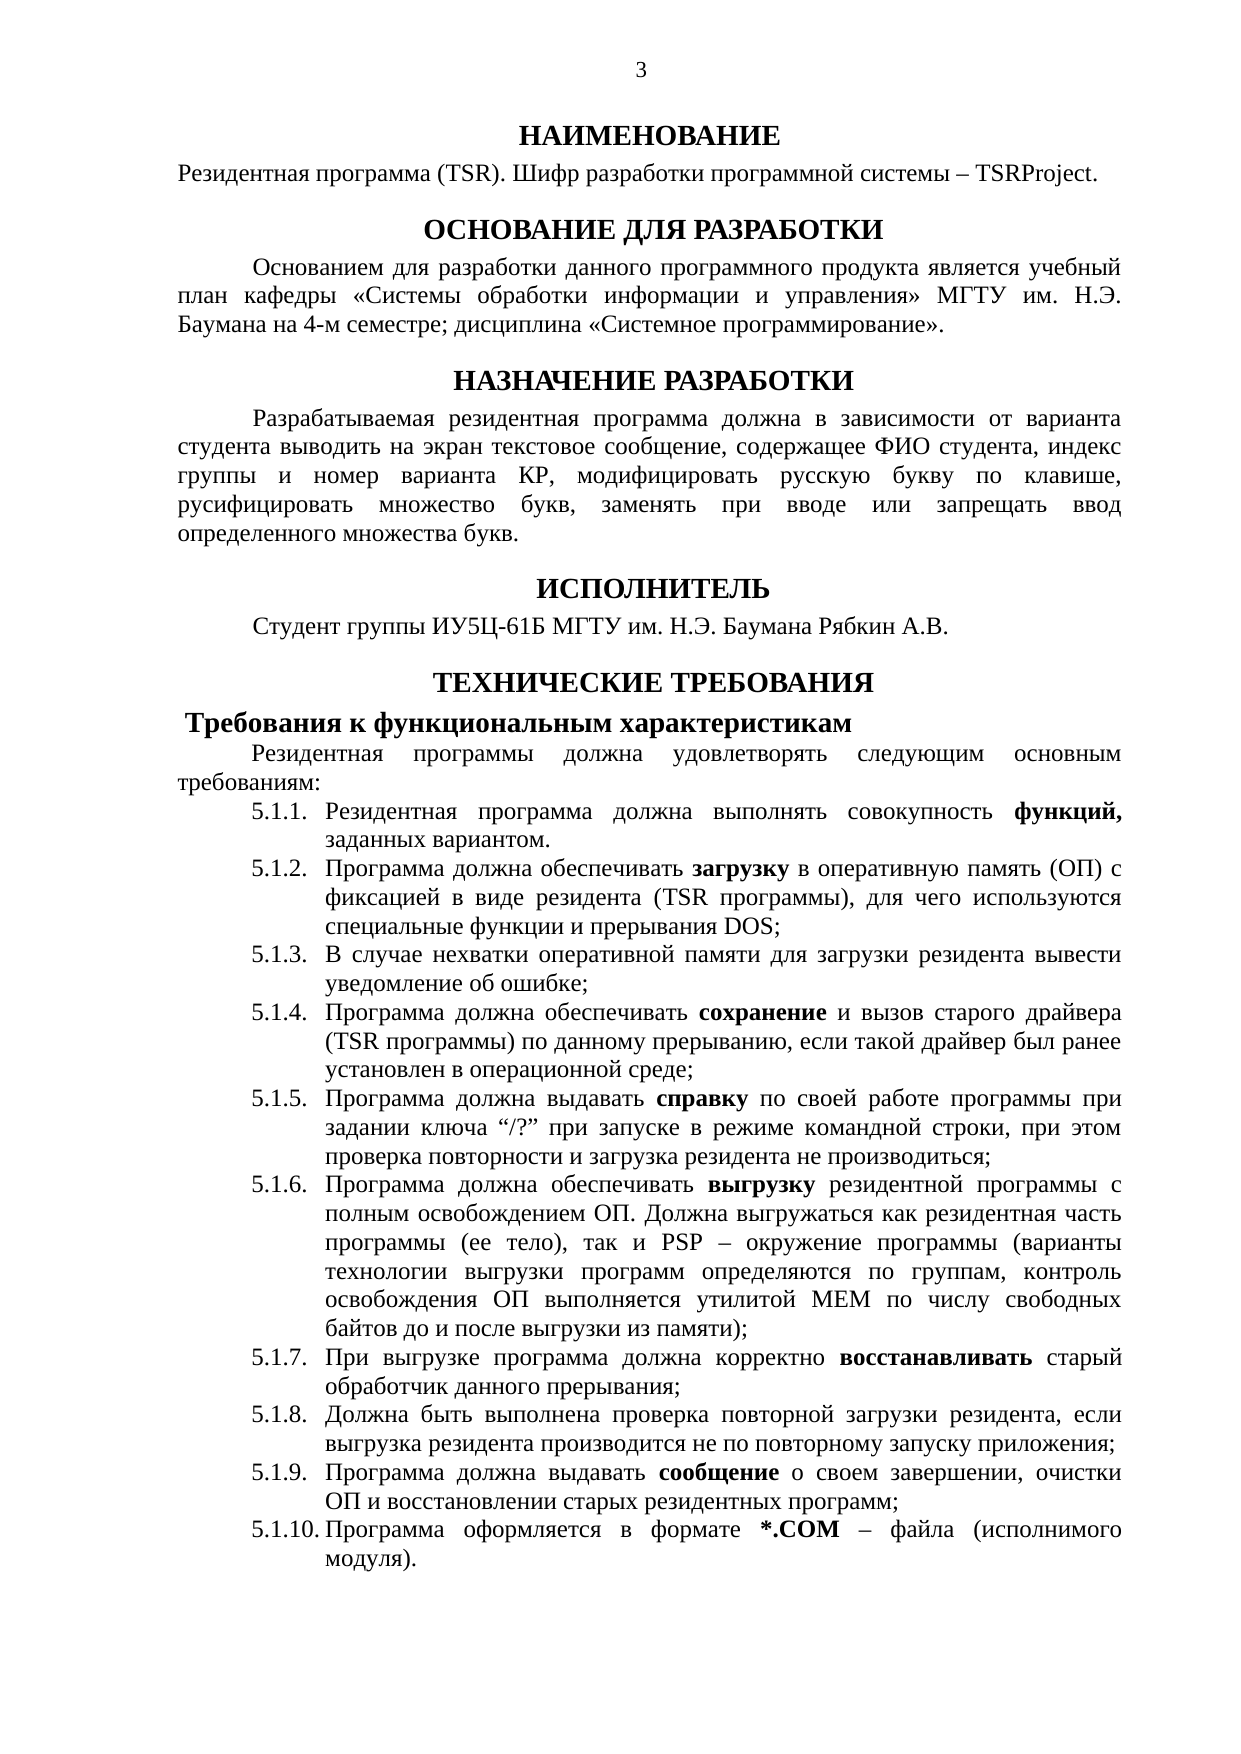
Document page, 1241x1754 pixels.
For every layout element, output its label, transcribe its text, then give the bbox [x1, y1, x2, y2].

subtitle Требования к функциональным характеристикам [177, 705, 1122, 738]
text Студент группы ИУ5Ц-61Б МГТУ им. Н.Э. Баумана Рябкин А.В. [177, 611, 1122, 640]
list Программа должна выдавать справку по своей работе программы при задании ключа “/?” при запуске в режиме командной строки, при этом проверка повторности и загрузка резидента не производиться; [251, 1083, 1122, 1169]
list Программа оформляется в формате *.СОМ – файла (исполнимого модуля). [251, 1514, 1122, 1572]
subtitle ТЕХНИЧЕСКИЕ ТРЕБОВАНИЯ [177, 665, 1122, 698]
text Основанием для разработки данного программного продукта является учебный план кафедры «Системы обработки информации и управления» МГТУ им. Н.Э. Баумана на 4-м семестре; дисциплина «Системное программирование». [177, 252, 1122, 338]
text Разрабатываемая резидентная программа должна в зависимости от варианта студента выводить на экран текстовое сообщение, содержащее ФИО студента, индекс группы и номер варианта КР, модифицировать русскую букву по клавише, русифицировать множество букв, заменять при вводе или запрещать ввод определенного множества букв. [177, 403, 1122, 546]
list Программа должна обеспечивать выгрузку резидентной программы с полным освобождением ОП. Должна выгружаться как резидентная часть программы (ее тело), так и PSP – окружение программы (варианты технологии выгрузки программ определяются по группам, контроль освобождения ОП выполняется утилитой MEM по числу свободных байтов до и после выгрузки из памяти); [251, 1169, 1122, 1342]
list Должна быть выполнена проверка повторной загрузки резидента, если выгрузка резидента производится не по повторному запуску приложения; [251, 1399, 1122, 1457]
text Резидентная программы должна удовлетворять следующим основным требованиям: [177, 738, 1122, 796]
subtitle ОСНОВАНИЕ ДЛЯ РАЗРАБОТКИ [177, 212, 1122, 245]
list Программа должна выдавать сообщение о своем завершении, очистки ОП и восстановлении старых резидентных программ; [251, 1457, 1122, 1514]
subtitle НАИМЕНОВАНИЕ [177, 118, 1122, 152]
list При выгрузке программа должна корректно восстанавливать старый обработчик данного прерывания; [251, 1342, 1122, 1399]
subtitle НАЗНАЧЕНИЕ РАЗРАБОТКИ [177, 363, 1122, 396]
list В случае нехватки оперативной памяти для загрузки резидента вывести уведомление об ошибке; [251, 939, 1122, 997]
list Резидентная программа должна выполнять совокупность функций, заданных вариантом. [251, 796, 1122, 853]
text Резидентная программа (TSR). Шифр разработки программной системы – TSRProject. [177, 158, 1122, 187]
list Программа должна обеспечивать загрузку в оперативную память (ОП) с фиксацией в виде резидента (TSR программы), для чего используются специальные функции и прерывания DOS; [251, 853, 1122, 939]
list Программа должна обеспечивать сохранение и вызов старого драйвера (TSR программы) по данному прерыванию, если такой драйвер был ранее установлен в операционной среде; [251, 997, 1122, 1083]
subtitle ИСПОЛНИТЕЛЬ [177, 571, 1122, 605]
